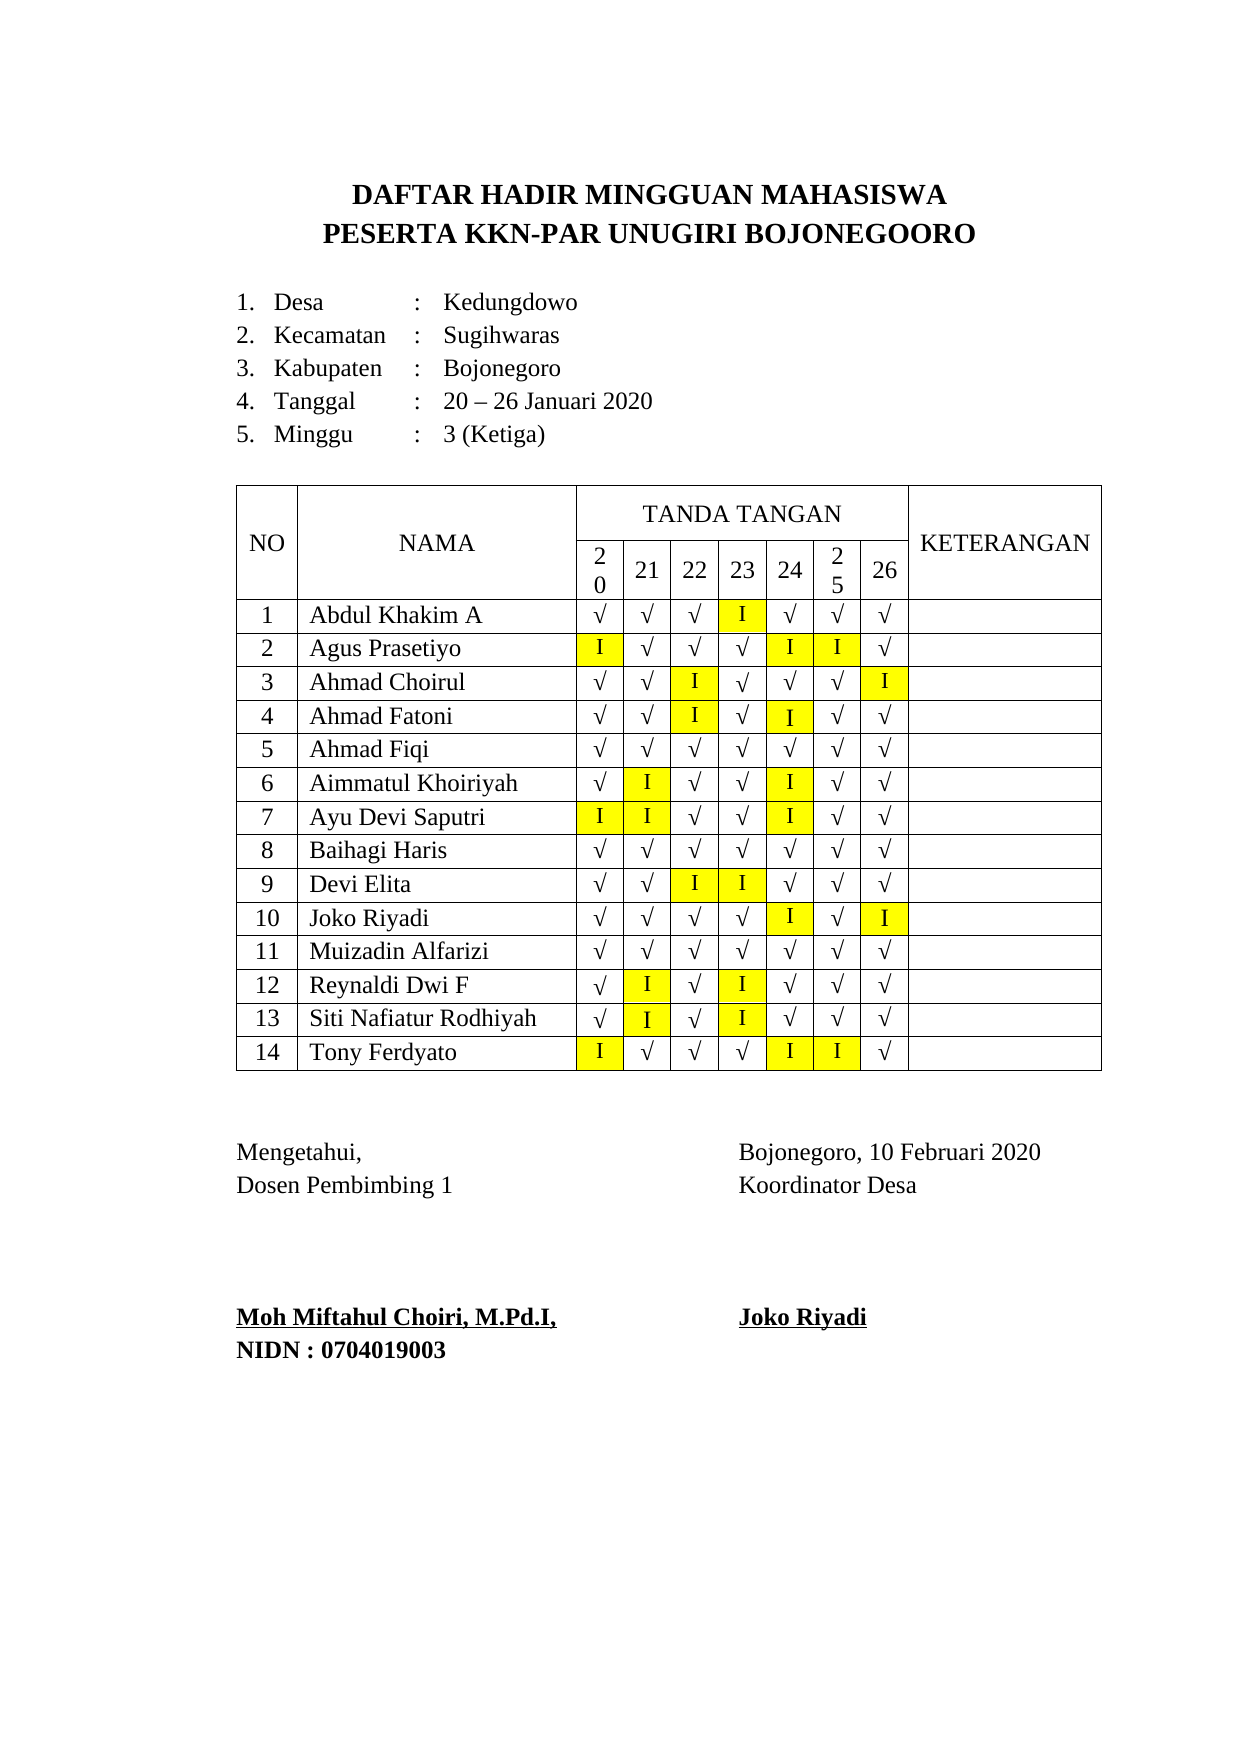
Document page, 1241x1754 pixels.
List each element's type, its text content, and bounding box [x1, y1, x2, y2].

table_cell √ [719, 802, 766, 834]
table_cell √ [861, 936, 908, 969]
table_cell I [624, 768, 670, 801]
table_cell √ [577, 936, 623, 969]
table_cell 8 [237, 835, 297, 868]
table_cell Tony Ferdyato [298, 1037, 576, 1070]
table_cell 21 [624, 541, 670, 599]
table_cell 9 [237, 869, 297, 902]
table_cell √ [814, 970, 860, 1002]
list Minggu : 3 (Ketiga) [236, 419, 1063, 448]
table_cell √ [814, 768, 860, 801]
table_cell √ [814, 869, 860, 902]
table_cell Aimmatul Khoiriyah [298, 768, 576, 801]
table_cell √ [861, 701, 908, 733]
table_cell √ [624, 936, 670, 969]
table_cell [909, 1037, 1101, 1070]
table_cell √ [814, 802, 860, 834]
table_cell [909, 768, 1101, 801]
table_cell 24 [767, 541, 813, 599]
table_cell [909, 600, 1101, 632]
table_cell √ [814, 734, 860, 767]
table_cell √ [719, 667, 766, 700]
table_cell √ [671, 802, 718, 834]
table_cell √ [624, 634, 670, 666]
table_cell 25 [814, 541, 860, 599]
table_cell √ [767, 936, 813, 969]
table_cell 4 [237, 701, 297, 733]
table_cell Reynaldi Dwi F [298, 970, 576, 1002]
table_header NAMA [298, 486, 576, 599]
table_cell √ [624, 734, 670, 767]
table_cell I [767, 768, 813, 801]
table_cell √ [814, 835, 860, 868]
table_cell √ [671, 936, 718, 969]
table_cell √ [671, 835, 718, 868]
table_cell 7 [237, 802, 297, 834]
table_cell Siti Nafiatur Rodhiyah [298, 1004, 576, 1036]
table_cell 26 [861, 541, 908, 599]
table_cell √ [719, 701, 766, 733]
table_cell √ [577, 903, 623, 935]
table_cell I [577, 802, 623, 834]
table_cell I [671, 667, 718, 700]
table_cell [909, 903, 1101, 935]
table_cell 14 [237, 1037, 297, 1070]
table_cell Joko Riyadi [298, 903, 576, 935]
table_cell [909, 634, 1101, 666]
table_cell 20 [577, 541, 623, 599]
table_cell √ [767, 835, 813, 868]
table_cell √ [767, 667, 813, 700]
list Kecamatan : Sugihwaras [236, 320, 1063, 349]
table_cell √ [671, 903, 718, 935]
table_cell √ [861, 869, 908, 902]
table_cell [909, 936, 1101, 969]
table_cell √ [861, 600, 908, 632]
table_cell √ [767, 1004, 813, 1036]
table_cell √ [719, 835, 766, 868]
table_cell Ahmad Fatoni [298, 701, 576, 733]
table_header NO [237, 486, 297, 599]
list Desa : Kedungdowo [236, 287, 1063, 316]
table_cell I [577, 1037, 623, 1070]
table_cell I [719, 869, 766, 902]
table_cell 2 [237, 634, 297, 666]
table_cell √ [624, 903, 670, 935]
table_cell [909, 802, 1101, 834]
table_cell I [861, 903, 908, 935]
table_cell √ [577, 869, 623, 902]
table_cell I [719, 1004, 766, 1036]
table_cell √ [624, 667, 670, 700]
table_cell I [861, 667, 908, 700]
table_cell I [624, 802, 670, 834]
table_cell Ahmad Fiqi [298, 734, 576, 767]
table_cell 10 [237, 903, 297, 935]
table_cell I [767, 634, 813, 666]
table_cell √ [861, 1004, 908, 1036]
table_cell √ [624, 835, 670, 868]
table_cell I [767, 802, 813, 834]
table_cell Agus Prasetiyo [298, 634, 576, 666]
table_cell I [719, 600, 766, 632]
table_cell √ [577, 701, 623, 733]
table_cell √ [861, 1037, 908, 1070]
table_cell √ [624, 600, 670, 632]
table_cell [909, 970, 1101, 1002]
text Dosen Pembimbing 1 Koordinator Desa [236, 1170, 1063, 1199]
table_cell 1 [237, 600, 297, 632]
table_cell I [577, 634, 623, 666]
table_cell Baihagi Haris [298, 835, 576, 868]
table_cell √ [767, 970, 813, 1002]
table_cell √ [861, 768, 908, 801]
table_cell √ [671, 768, 718, 801]
table_cell √ [814, 936, 860, 969]
table_cell I [814, 634, 860, 666]
table_cell 23 [719, 541, 766, 599]
table_cell √ [861, 802, 908, 834]
table_cell I [814, 1037, 860, 1070]
text Moh Miftahul Choiri, M.Pd.I, Joko Riyadi [236, 1302, 1063, 1331]
table_cell √ [814, 701, 860, 733]
table_cell √ [719, 634, 766, 666]
table_cell √ [671, 634, 718, 666]
table_cell Devi Elita [298, 869, 576, 902]
table_cell √ [719, 903, 766, 935]
table_cell [909, 701, 1101, 733]
table_cell [909, 869, 1101, 902]
text DAFTAR HADIR MINGGUAN MAHASISWA [236, 177, 1063, 211]
table_cell I [671, 701, 718, 733]
table_cell [909, 835, 1101, 868]
table_cell I [767, 701, 813, 733]
table_cell √ [861, 634, 908, 666]
table_cell √ [719, 734, 766, 767]
table_cell √ [671, 734, 718, 767]
table_cell √ [624, 701, 670, 733]
list Tanggal : 20 – 26 Januari 2020 [236, 386, 1063, 415]
table_cell √ [814, 667, 860, 700]
table_cell [909, 1004, 1101, 1036]
text Mengetahui, Bojonegoro, 10 Februari 2020 [236, 1137, 1063, 1166]
table_cell √ [719, 768, 766, 801]
text PESERTA KKN-PAR UNUGIRI BOJONEGOORO [236, 216, 1063, 249]
table_cell √ [577, 600, 623, 632]
table_cell √ [671, 970, 718, 1002]
table_cell √ [577, 970, 623, 1002]
table_cell 12 [237, 970, 297, 1002]
table_cell I [624, 970, 670, 1002]
table_cell 13 [237, 1004, 297, 1036]
table_cell √ [861, 734, 908, 767]
table_cell I [671, 869, 718, 902]
table_cell √ [767, 734, 813, 767]
table_cell I [767, 903, 813, 935]
table_cell √ [577, 1004, 623, 1036]
table_cell √ [814, 600, 860, 632]
table_cell Ahmad Choirul [298, 667, 576, 700]
table_cell √ [767, 869, 813, 902]
table_cell 22 [671, 541, 718, 599]
table_cell 6 [237, 768, 297, 801]
table_cell 11 [237, 936, 297, 969]
table_cell √ [577, 667, 623, 700]
table_cell √ [577, 734, 623, 767]
table_cell Muizadin Alfarizi [298, 936, 576, 969]
table_cell √ [577, 768, 623, 801]
table_cell 3 [237, 667, 297, 700]
table_cell √ [624, 1037, 670, 1070]
table_cell √ [719, 1037, 766, 1070]
table_cell [909, 734, 1101, 767]
table_cell √ [861, 835, 908, 868]
table_cell √ [719, 936, 766, 969]
table_cell Ayu Devi Saputri [298, 802, 576, 834]
table_header KETERANGAN [909, 486, 1101, 599]
table_cell I [719, 970, 766, 1002]
table_cell √ [577, 835, 623, 868]
table_cell √ [671, 600, 718, 632]
table_cell 5 [237, 734, 297, 767]
table_cell I [624, 1004, 670, 1036]
table_cell √ [814, 903, 860, 935]
table_cell I [767, 1037, 813, 1070]
table_cell √ [814, 1004, 860, 1036]
list Kabupaten : Bojonegoro [236, 353, 1063, 382]
table_cell √ [861, 970, 908, 1002]
table_header TANDA TANGAN [577, 486, 908, 540]
table_cell √ [624, 869, 670, 902]
table_cell √ [671, 1037, 718, 1070]
table_cell [909, 667, 1101, 700]
text NIDN : 0704019003 [236, 1335, 1063, 1364]
table_cell √ [671, 1004, 718, 1036]
table_cell √ [767, 600, 813, 632]
table_cell Abdul Khakim A [298, 600, 576, 632]
